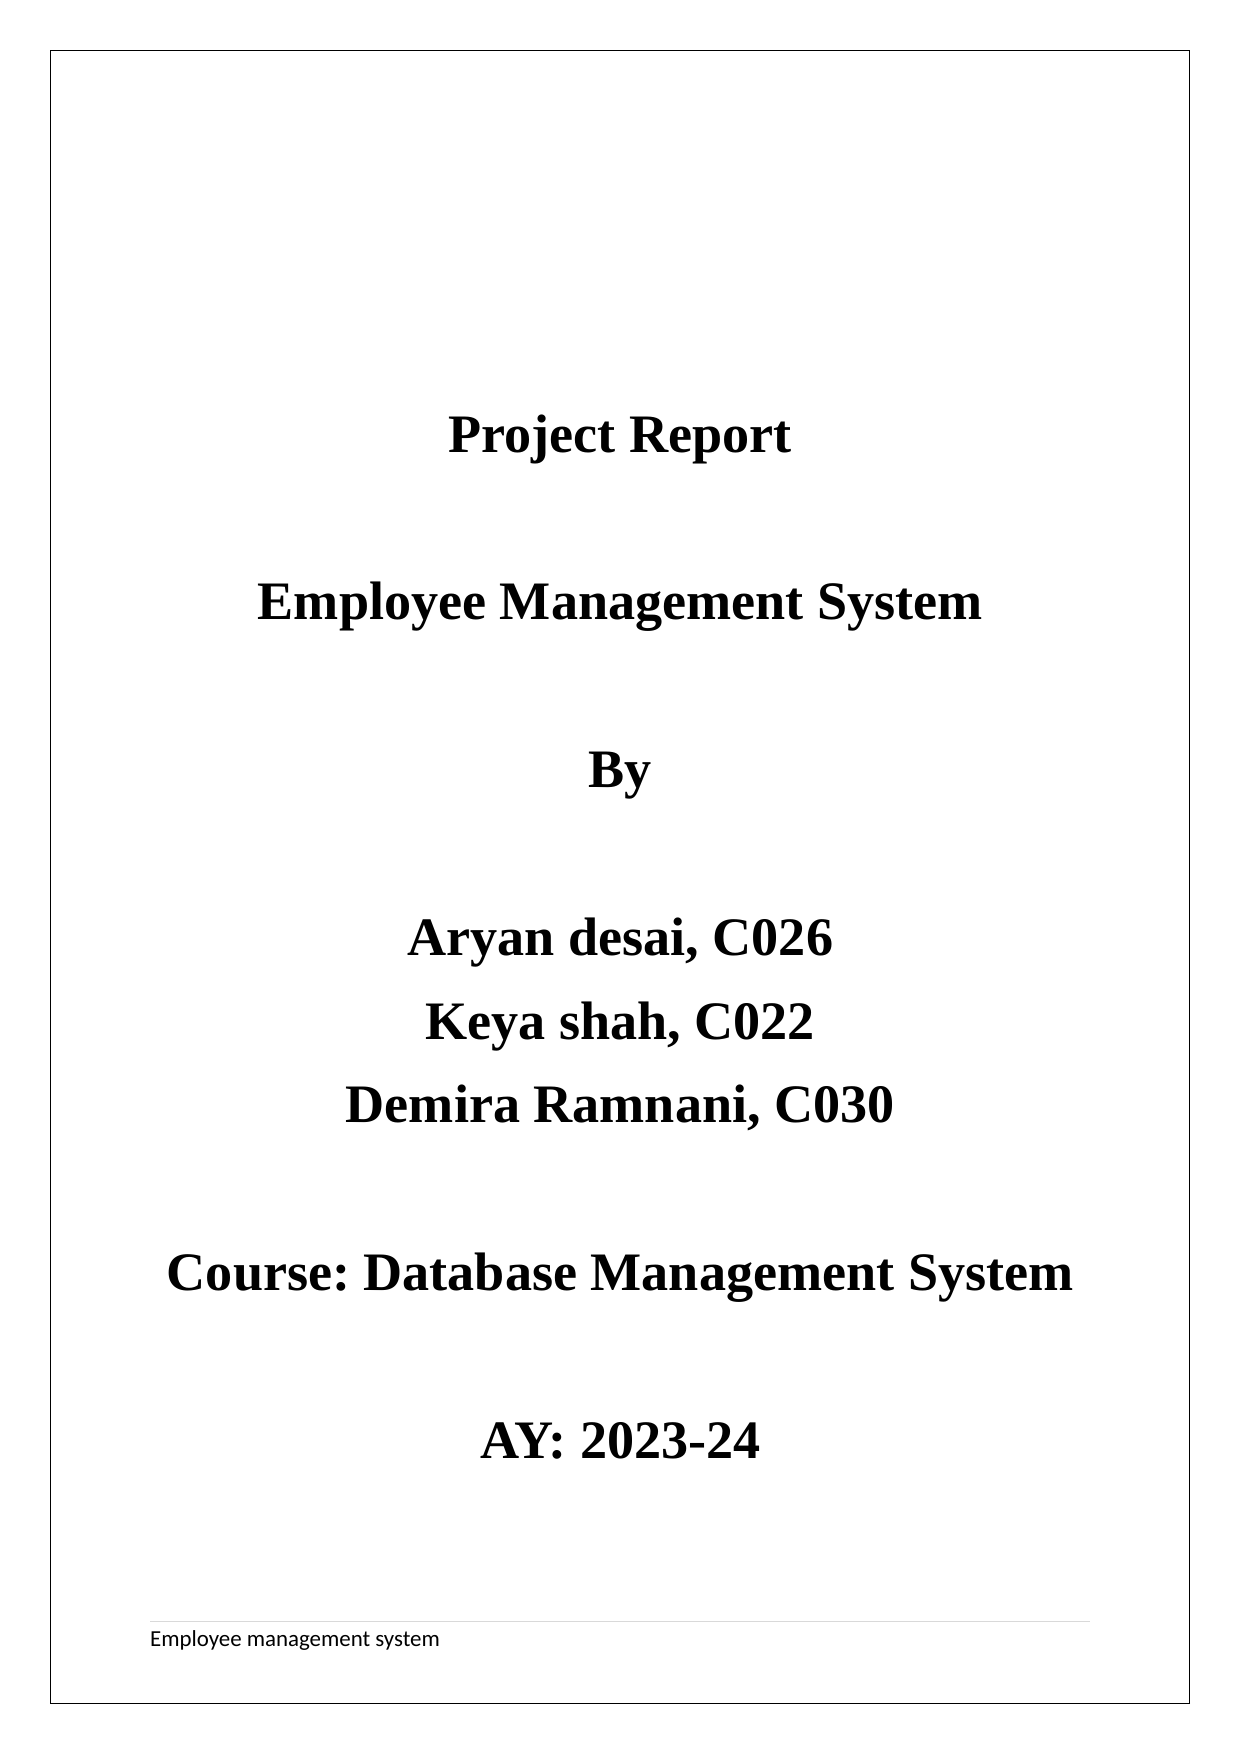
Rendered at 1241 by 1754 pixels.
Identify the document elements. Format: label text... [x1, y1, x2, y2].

text By [150, 737, 1090, 799]
text Keya shah, C022 [150, 988, 1090, 1051]
text Course: Database Management System [150, 1240, 1090, 1302]
text AY: 2023-24 [150, 1408, 1090, 1470]
text Aryan desai, C026 [150, 905, 1090, 967]
text Demira Ramnani, C030 [150, 1072, 1090, 1135]
text Project Report [150, 402, 1090, 464]
text Employee Management System [150, 569, 1090, 632]
